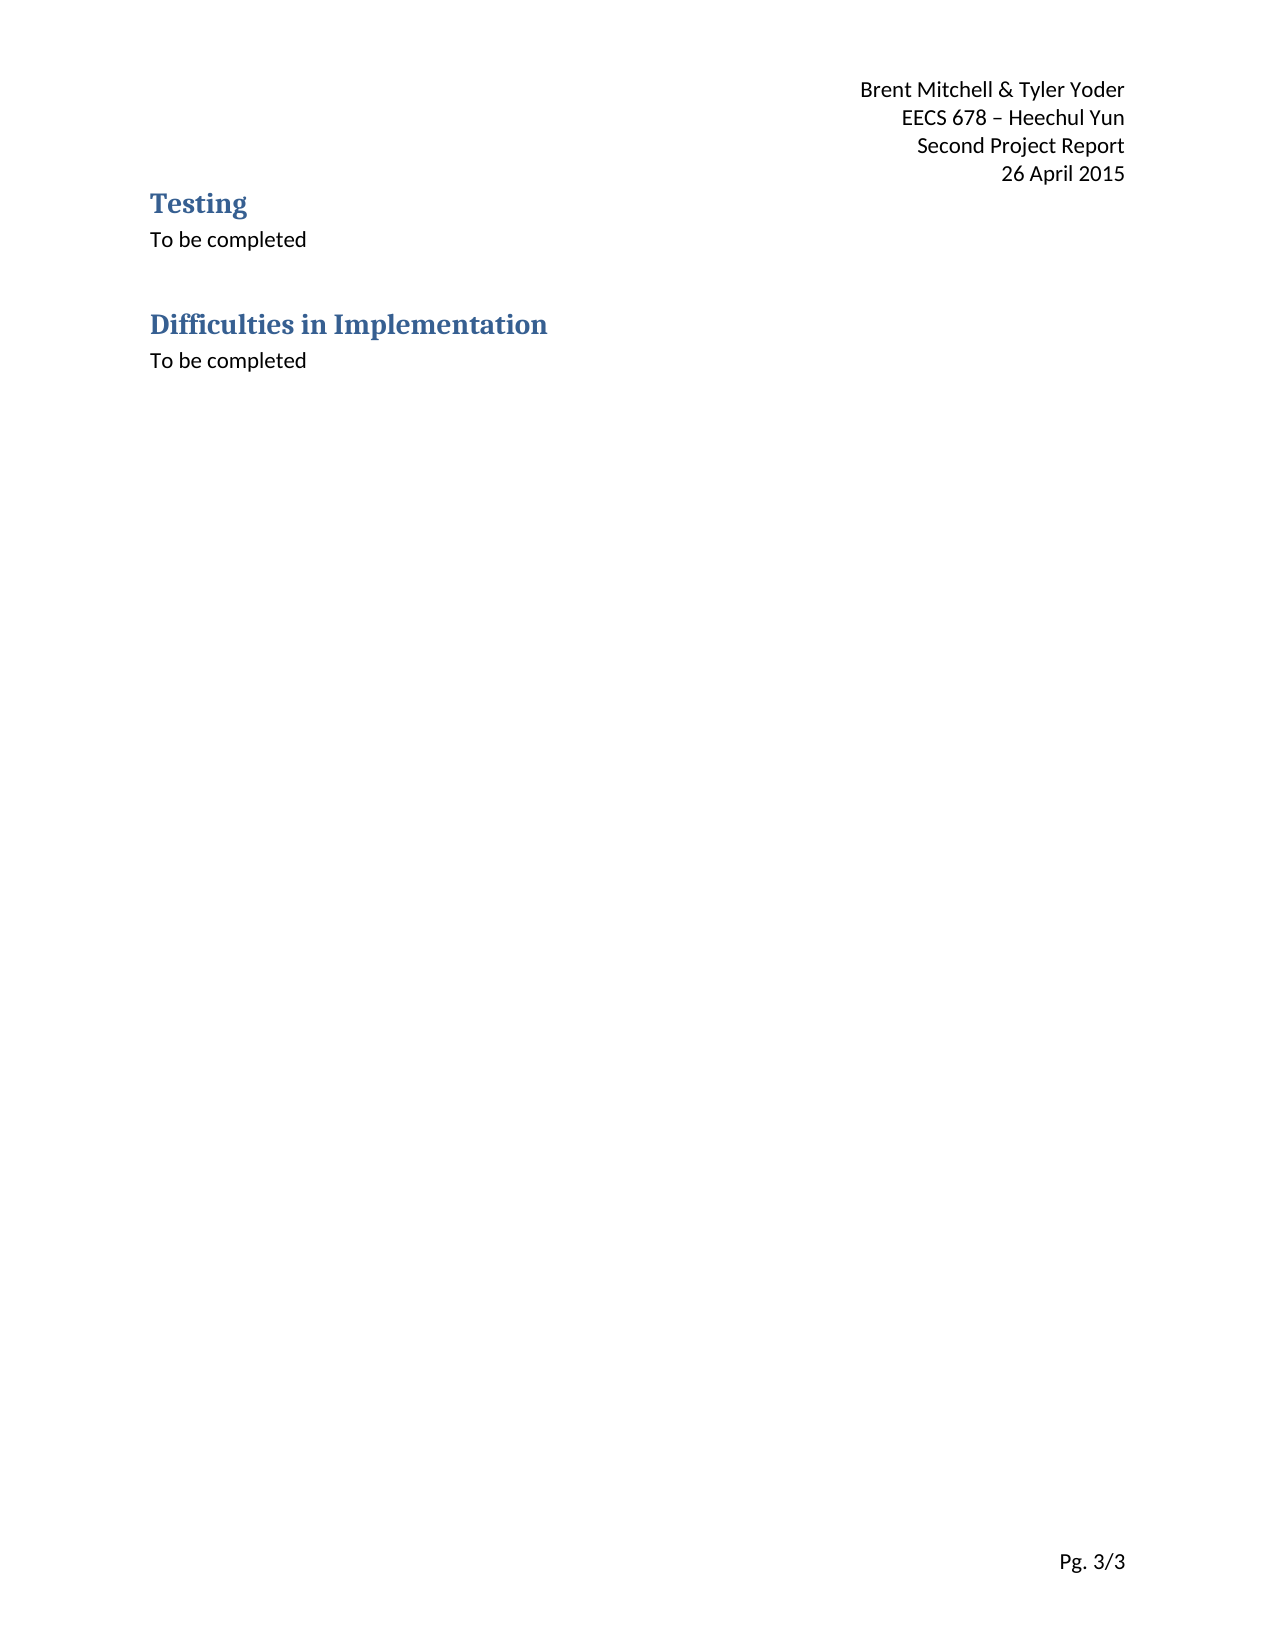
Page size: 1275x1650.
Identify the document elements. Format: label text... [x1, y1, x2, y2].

text To be completed [150, 226, 1125, 254]
text To be completed [150, 346, 1125, 374]
subtitle Testing [150, 187, 1125, 221]
subtitle Difficulties in Implementation [150, 308, 1125, 341]
